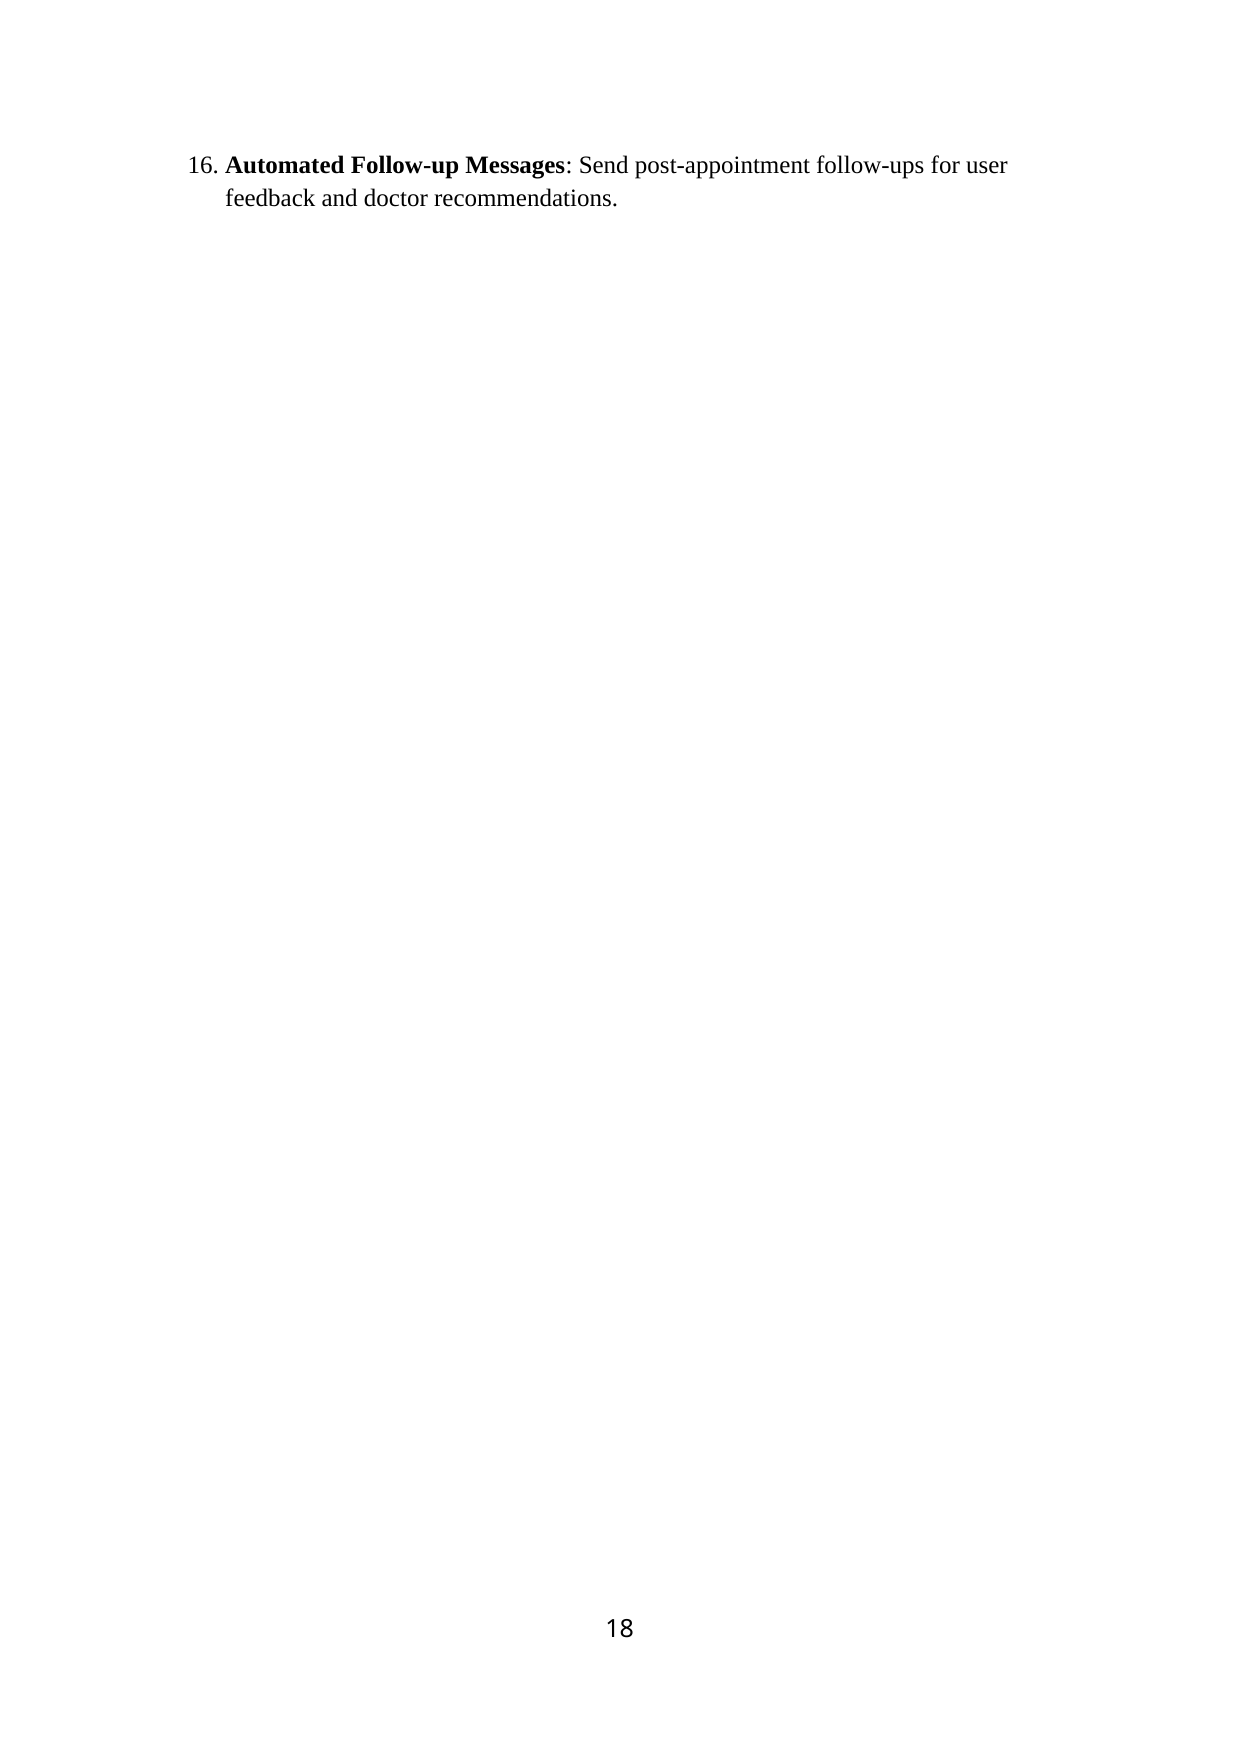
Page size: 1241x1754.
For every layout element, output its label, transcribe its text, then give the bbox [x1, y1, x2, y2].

list Automated Follow-up Messages: Send post-appointment follow-ups for user feedback and doctor recommendations. [187, 150, 1090, 212]
